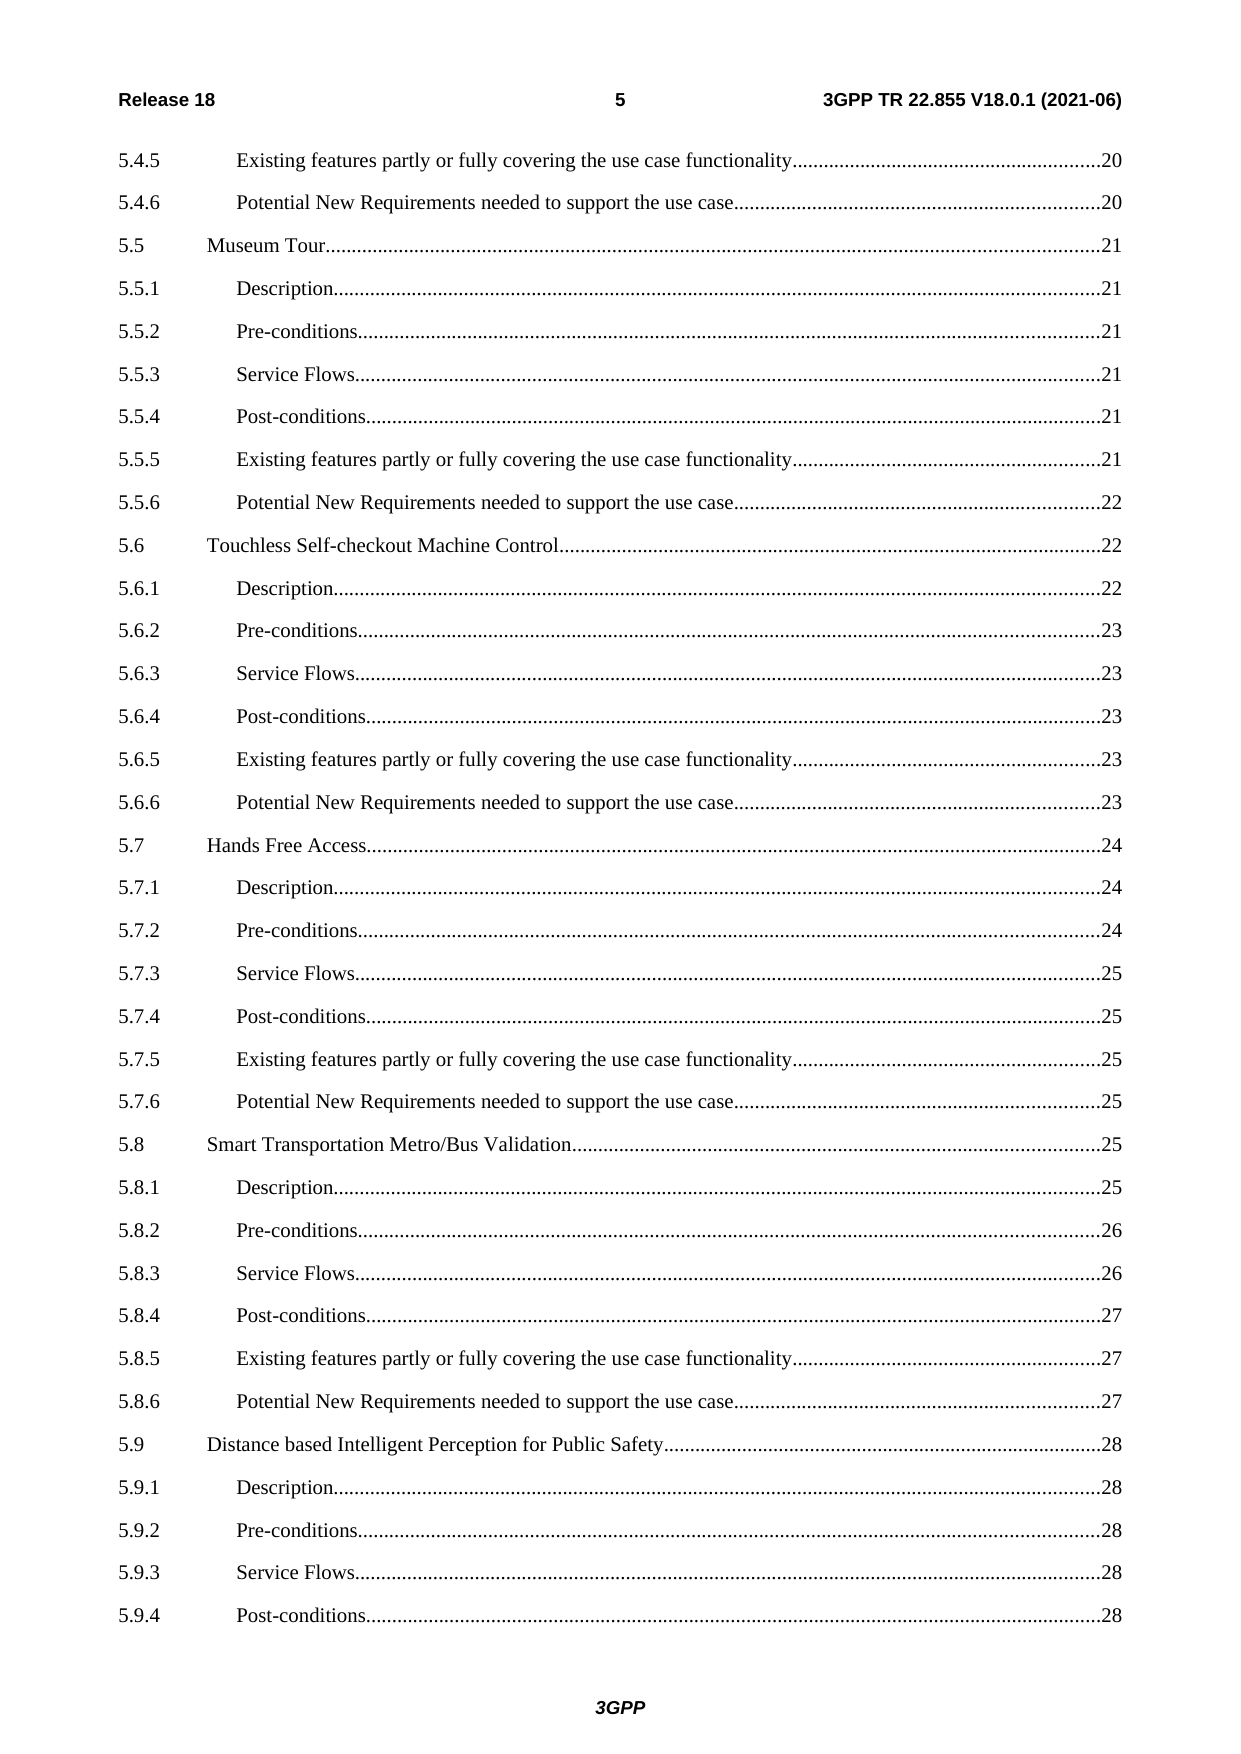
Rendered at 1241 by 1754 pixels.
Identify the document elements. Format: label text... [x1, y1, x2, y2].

text 5.8.6 Potential New Requirements needed to support the use case 27 [118, 1389, 1122, 1413]
text 5.8.5 Existing features partly or fully covering the use case functionality 27 [118, 1346, 1122, 1370]
text 5.9 Distance based Intelligent Perception for Public Safety 28 [118, 1432, 1122, 1456]
text 5.6.3 Service Flows 23 [118, 661, 1122, 685]
text 5.7.3 Service Flows 25 [118, 961, 1122, 985]
text 5.8.1 Description 25 [118, 1175, 1122, 1199]
text 5.6 Touchless Self-checkout Machine Control 22 [118, 533, 1122, 557]
text 5.9.2 Pre-conditions 28 [118, 1517, 1122, 1542]
text 5.6.6 Potential New Requirements needed to support the use case 23 [118, 790, 1122, 814]
text 5.8.3 Service Flows 26 [118, 1261, 1122, 1285]
text 5.7.4 Post-conditions 25 [118, 1004, 1122, 1028]
text 5.5.5 Existing features partly or fully covering the use case functionality 21 [118, 447, 1122, 471]
text 5.4.6 Potential New Requirements needed to support the use case 20 [118, 190, 1122, 214]
text 5.6.1 Description 22 [118, 576, 1122, 600]
text 5.8.2 Pre-conditions 26 [118, 1218, 1122, 1242]
text 5.7.1 Description 24 [118, 875, 1122, 899]
text 5.7.5 Existing features partly or fully covering the use case functionality 25 [118, 1047, 1122, 1071]
text 5.7 Hands Free Access 24 [118, 832, 1122, 857]
text 5.5 Museum Tour 21 [118, 233, 1122, 257]
text 5.8 Smart Transportation Metro/Bus Validation 25 [118, 1132, 1122, 1156]
text 5.4.5 Existing features partly or fully covering the use case functionality 20 [118, 147, 1122, 172]
text 5.5.4 Post-conditions 21 [118, 404, 1122, 428]
text 5.7.2 Pre-conditions 24 [118, 918, 1122, 942]
text 5.6.2 Pre-conditions 23 [118, 618, 1122, 642]
text 5.9.4 Post-conditions 28 [118, 1603, 1122, 1627]
text 5.9.3 Service Flows 28 [118, 1560, 1122, 1584]
text 5.5.3 Service Flows 21 [118, 362, 1122, 386]
text 5.6.4 Post-conditions 23 [118, 704, 1122, 728]
text 5.5.6 Potential New Requirements needed to support the use case 22 [118, 490, 1122, 514]
text 5.6.5 Existing features partly or fully covering the use case functionality 23 [118, 747, 1122, 771]
text 5.7.6 Potential New Requirements needed to support the use case 25 [118, 1089, 1122, 1113]
text 5.9.1 Description 28 [118, 1475, 1122, 1499]
text 5.8.4 Post-conditions 27 [118, 1303, 1122, 1327]
text 5.5.1 Description 21 [118, 276, 1122, 300]
text 5.5.2 Pre-conditions 21 [118, 319, 1122, 343]
